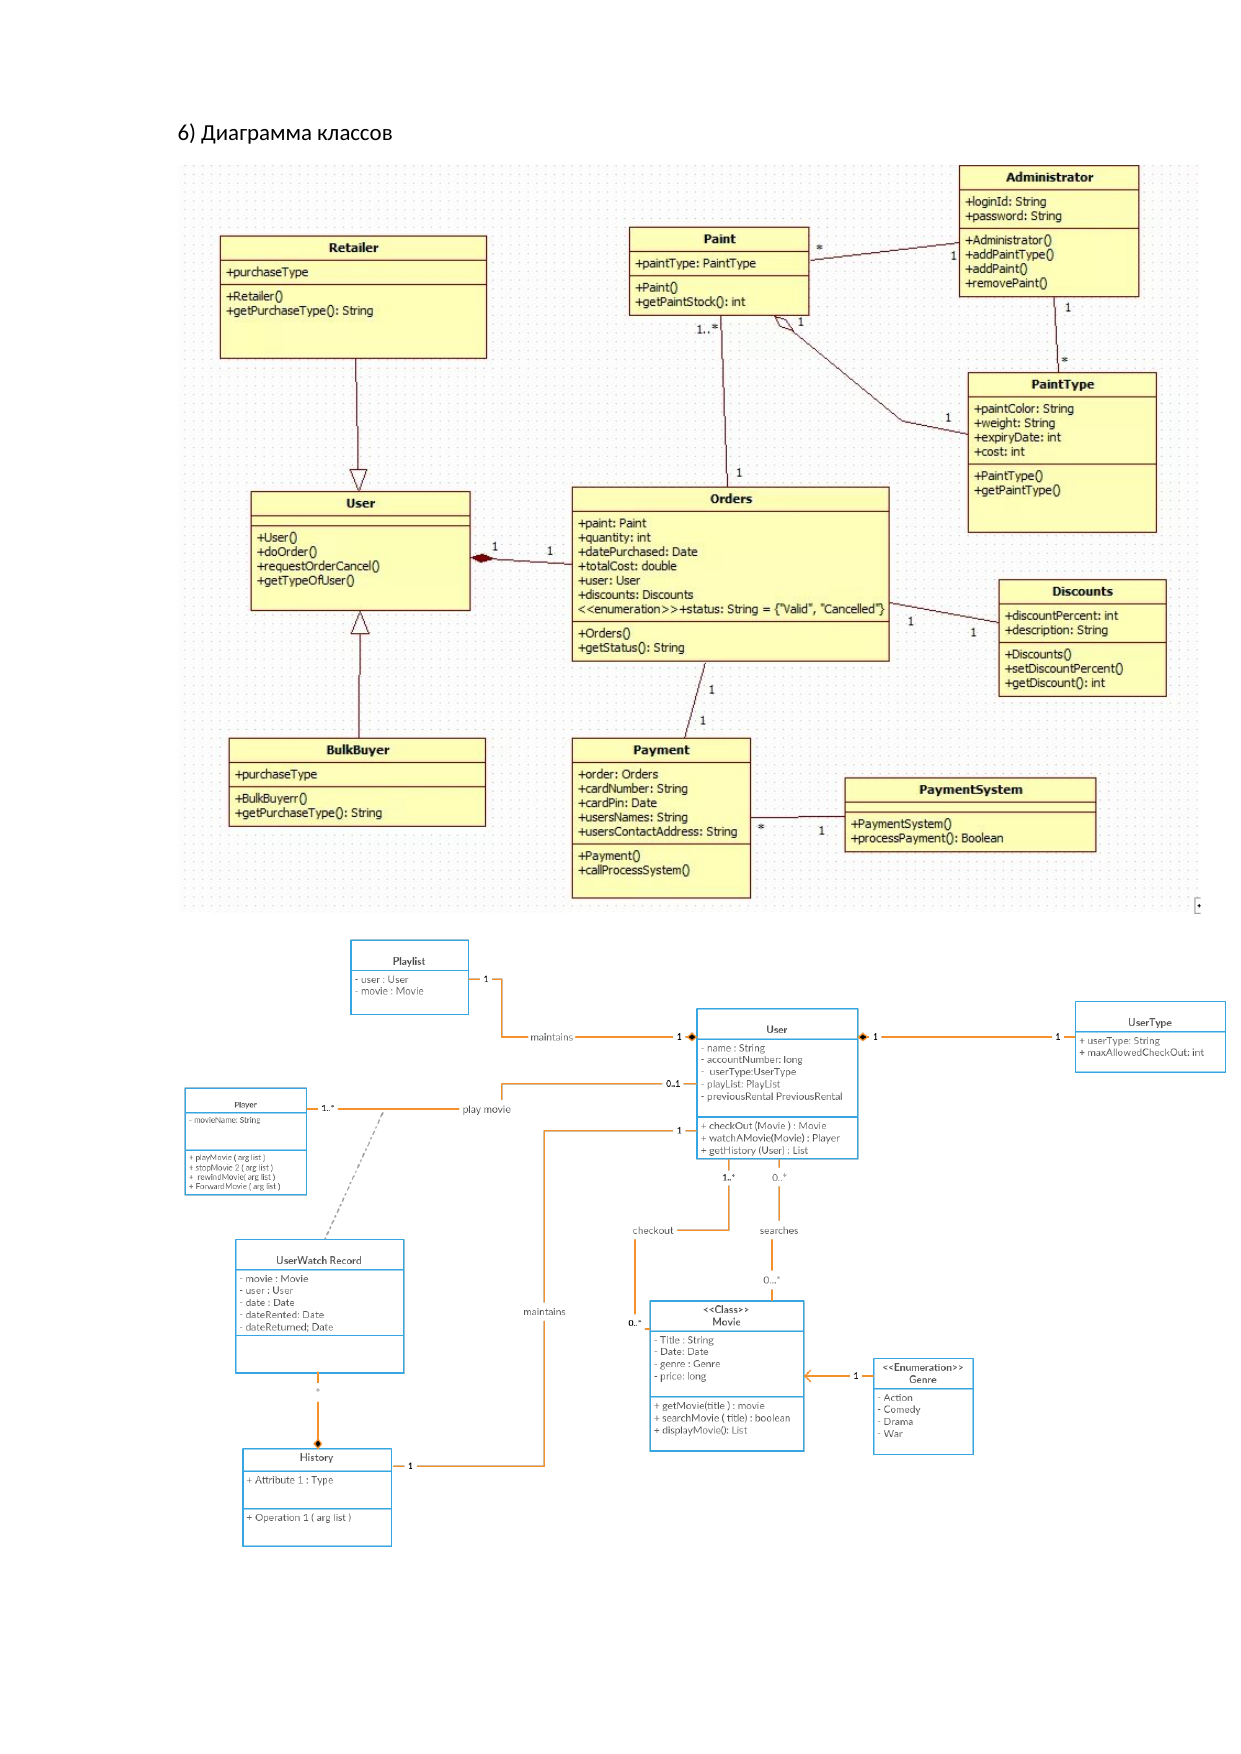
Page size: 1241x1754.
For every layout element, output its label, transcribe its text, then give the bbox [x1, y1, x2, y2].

text 6) Диаграмма классов [177, 118, 1152, 146]
picture [177, 165, 1201, 914]
picture [177, 932, 1233, 1553]
